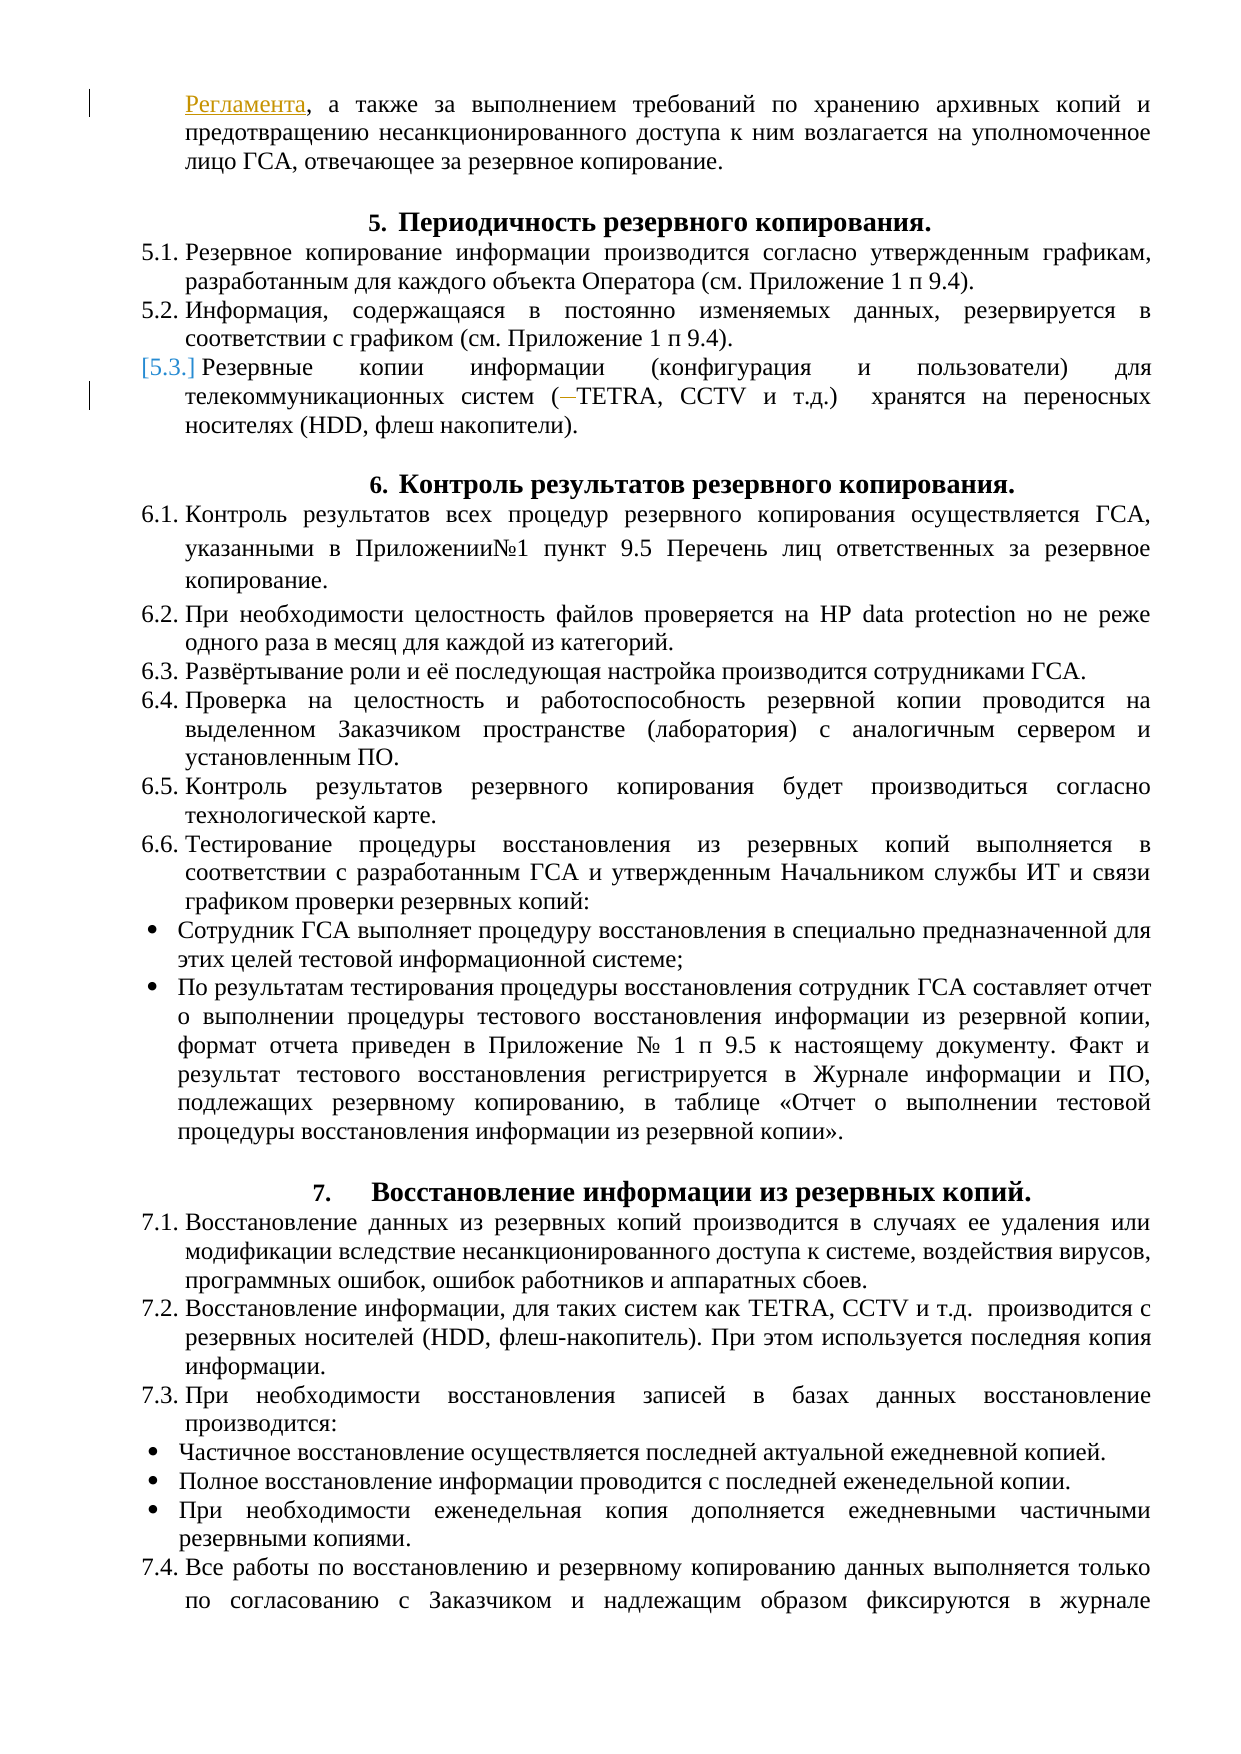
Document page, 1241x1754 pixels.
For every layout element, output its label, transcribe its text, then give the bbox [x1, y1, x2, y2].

list Восстановление информации, для таких систем как TETRA, CCTV и т.д. производится с резервных носителей (HDD, флеш-накопитель). При этом используется последняя копия информации. [141, 1293, 1152, 1380]
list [141, 1552, 1152, 1614]
list Частичное восстановление осуществляется последней актуальной ежедневной копией. [148, 1437, 1152, 1466]
list При необходимости целостность файлов проверяется на HP data protection но не реже одного раза в месяц для каждой из категорий. [141, 599, 1152, 656]
list Восстановление информации из резервных копий. [178, 1174, 1152, 1207]
list Резервные копии информации (конфигурация и пользователи) для телекоммуникационных систем (TETRA, CCTV и т.д.) хранятся на переносных носителях (HDD, флеш накопители). [141, 352, 1152, 438]
list При необходимости восстановления записей в базах данных восстановление производится: [141, 1380, 1152, 1437]
list Сотрудник ГСА выполняет процедуру восстановления в специально предназначенной для этих целей тестовой информационной системе; [148, 915, 1152, 972]
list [141, 89, 1152, 175]
list Контроль результатов резервного копирования будет производиться согласно технологической карте. [141, 771, 1152, 829]
list Резервное копирование информации производится согласно утвержденным графикам, разработанным для каждого объекта Оператора (см. Приложение 1 п 9.4). [141, 237, 1152, 295]
list Развёртывание роли и её последующая настройка производится сотрудниками ГСА. [141, 656, 1152, 685]
list Контроль результатов всех процедур резервного копирования осуществляется ГСА, указанными в Приложении№1 пункт 9.5 Перечень лиц ответственных за резервное копирование. [141, 499, 1152, 594]
list Контроль результатов резервного копирования. [369, 467, 1152, 499]
list При необходимости еженедельная копия дополняется ежедневными частичными резервными копиями. [148, 1495, 1152, 1552]
list Информация, содержащаяся в постоянно изменяемых данных, резервируется в соответствии с графиком (см. Приложение 1 п 9.4). [141, 295, 1152, 352]
list Восстановление данных из резервных копий производится в случаях ее удаления или модификации вследствие несанкционированного доступа к системе, воздействия вирусов, программных ошибок, ошибок работников и аппаратных сбоев. [141, 1207, 1152, 1293]
list Тестирование процедуры восстановления из резервных копий выполняется в соответствии с разработанным ГСА и утвержденным Начальником службы ИТ и связи графиком проверки резервных копий: [141, 829, 1152, 915]
list Периодичность резервного копирования. [148, 204, 1152, 237]
list По результатам тестирования процедуры восстановления сотрудник ГСА составляет отчет о выполнении процедуры тестового восстановления информации из резервной копии, формат отчета приведен в Приложение № 1 п 9.5 к настоящему документу. Факт и результат тестового восстановления регистрируется в Журнале информации и ПО, подлежащих резервному копированию, в таблице «Отчет о выполнении тестовой процедуры восстановления информации из резервной копии». [148, 972, 1152, 1145]
list Полное восстановление информации проводится с последней еженедельной копии. [148, 1466, 1152, 1495]
list Проверка на целостность и работоспособность резервной копии проводится на выделенном Заказчиком пространстве (лаборатория) с аналогичным сервером и установленным ПО. [141, 685, 1152, 771]
